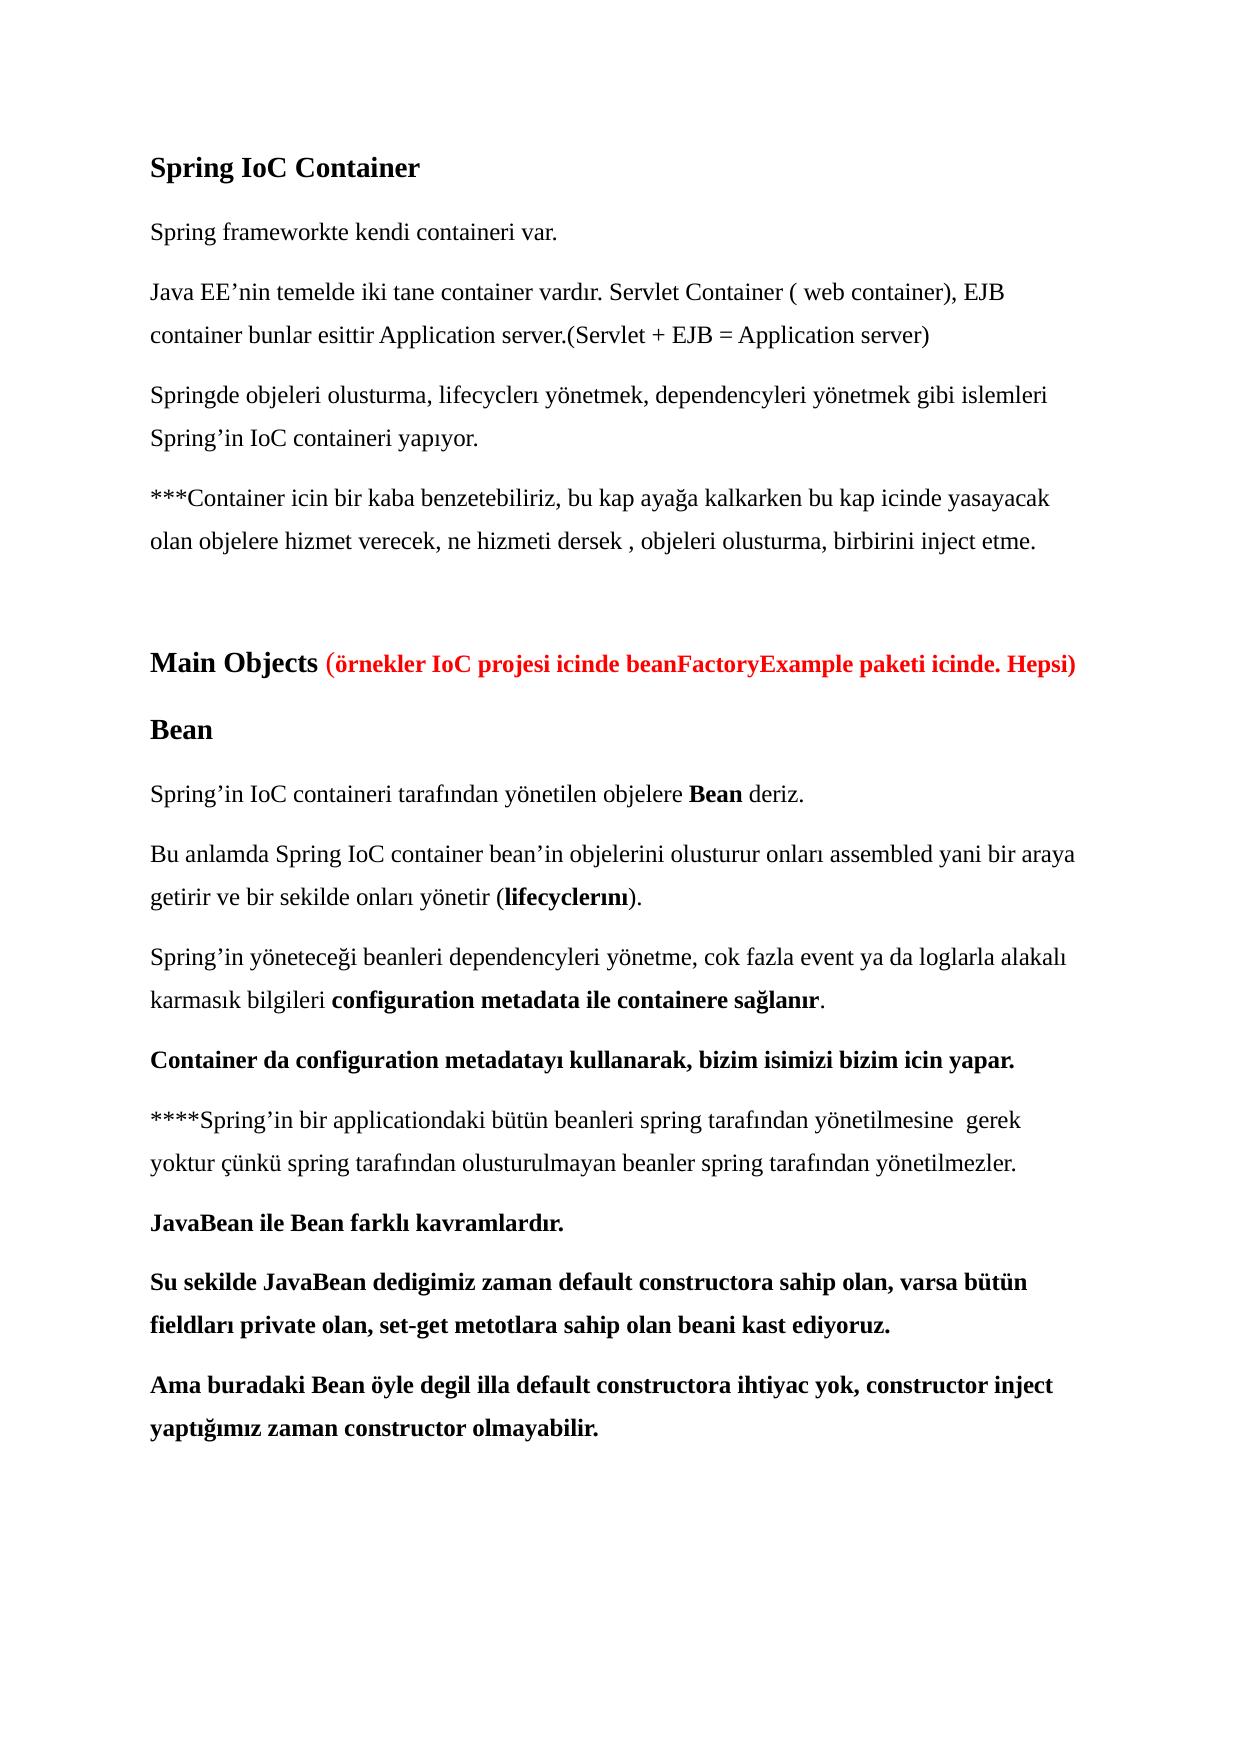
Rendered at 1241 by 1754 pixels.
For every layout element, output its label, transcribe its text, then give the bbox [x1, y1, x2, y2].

text Su sekilde JavaBean dedigimiz zaman default constructora sahip olan, varsa bütün fieldları private olan, set-get metotlara sahip olan beani kast ediyoruz. [150, 1267, 1090, 1339]
text Spring frameworkte kendi containeri var. [150, 217, 1090, 246]
text Main Objects (örnekler IoC projesi icinde beanFactoryExample paketi icinde. Hepsi) [150, 645, 1090, 679]
text Springde objeleri olusturma, lifecyclerı yönetmek, dependencyleri yönetmek gibi islemleri Spring’in IoC containeri yapıyor. [150, 380, 1090, 452]
text Container da configuration metadatayı kullanarak, bizim isimizi bizim icin yapar. [150, 1045, 1090, 1074]
text Bean [150, 712, 1090, 746]
text JavaBean ile Bean farklı kavramlardır. [150, 1208, 1090, 1236]
text Spring’in IoC containeri tarafından yönetilen objelere Bean deriz. [150, 779, 1090, 808]
text Spring’in yöneteceği beanleri dependencyleri yönetme, cok fazla event ya da loglarla alakalı karmasık bilgileri configuration metadata ile containere sağlanır. [150, 942, 1090, 1014]
text Bu anlamda Spring IoC container bean’in objelerini olusturur onları assembled yani bir araya getirir ve bir sekilde onları yönetir (lifecyclerını). [150, 839, 1090, 911]
text Spring IoC Container [150, 150, 1090, 183]
text ***Container icin bir kaba benzetebiliriz, bu kap ayağa kalkarken bu kap icinde yasayacak olan objelere hizmet verecek, ne hizmeti dersek , objeleri olusturma, birbirini inject etme. [150, 483, 1090, 554]
text ****Spring’in bir applicationdaki bütün beanleri spring tarafından yönetilmesine gerek yoktur çünkü spring tarafından olusturulmayan beanler spring tarafından yönetilmezler. [150, 1105, 1090, 1177]
text Ama buradaki Bean öyle degil illa default constructora ihtiyac yok, constructor inject yaptığımız zaman constructor olmayabilir. [150, 1370, 1090, 1442]
text Java EE’nin temelde iki tane container vardır. Servlet Container ( web container), EJB container bunlar esittir Application server.(Servlet + EJB = Application server) [150, 277, 1090, 349]
